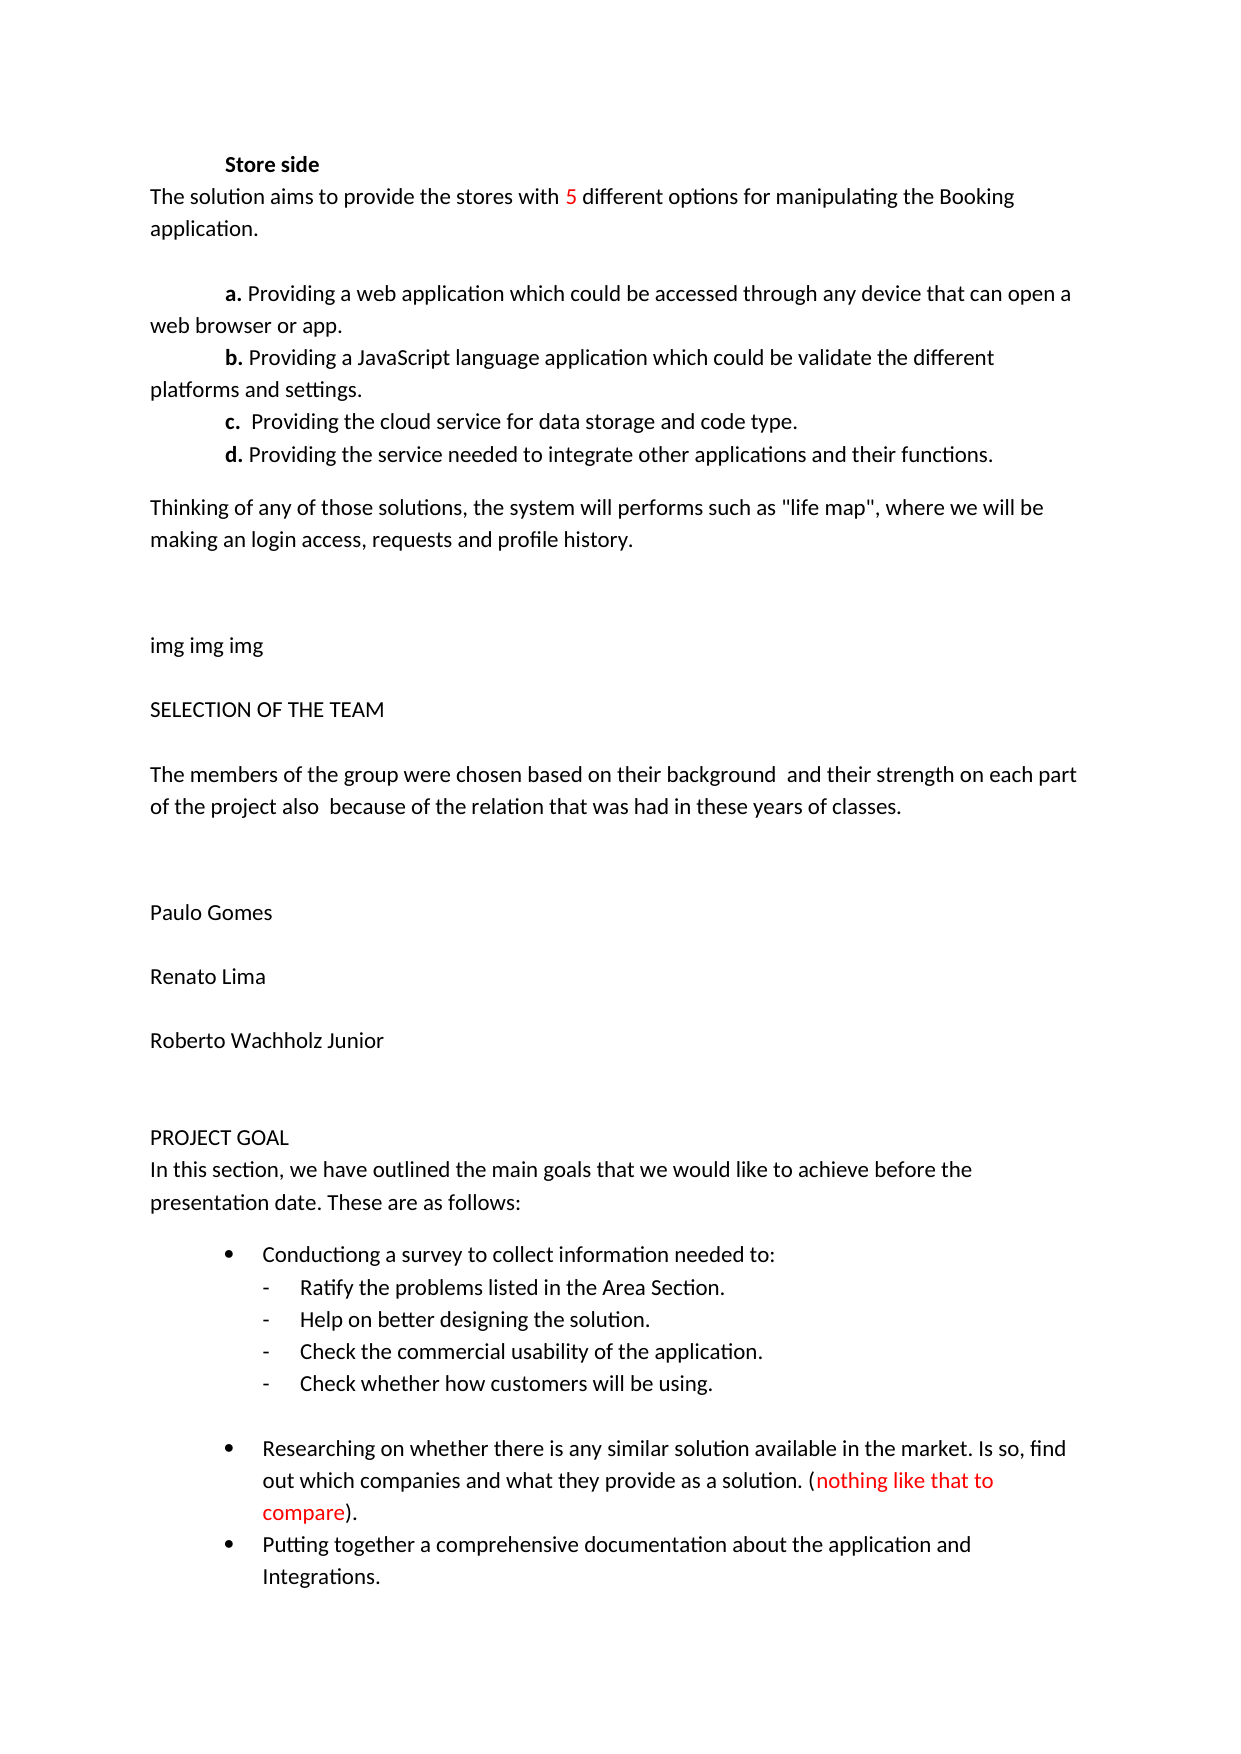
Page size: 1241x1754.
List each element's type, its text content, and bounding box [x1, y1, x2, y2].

list - Check whether how customers will be using. [262, 1369, 1090, 1397]
text Paulo Gomes Renato Lima Roberto Wachholz Junior PROJECT GOAL In this section, we have outlined the main goals that we would like to achieve before the presentation date. These are as follows: [150, 898, 1090, 1216]
list Putting together a comprehensive documentation about the application and Integrations. [225, 1530, 1090, 1591]
text Thinking of any of those solutions, the system will performs such as "life map", where we will be making an login access, requests and profile history. [150, 493, 1090, 553]
list Conductiong a survey to collect information needed to: - Ratify the problems listed in the Area Section. - Help on better designing the solution. [225, 1241, 1090, 1333]
list Researching on whether there is any similar solution available in the market. Is so, find out which companies and what they provide as a solution. (nothing like that to compare). [225, 1434, 1090, 1526]
text Store side The solution aims to provide the stores with 5 different options for manipulating the Booking application. a. Providing a web application which could be accessed through any device that can open a web browser or app. b. Providing a JavaScript language application which could be validate the different platforms and settings. c. Providing the cloud service for data storage and code type. d. Providing the service needed to integrate other applications and their functions. [150, 150, 1090, 468]
text img img img SELECTION OF THE TEAM The members of the group were chosen based on their background and their strength on each part of the project also because of the relation that was had in these years of classes. [150, 631, 1090, 820]
list - Check the commercial usability of the application. [262, 1337, 1090, 1365]
